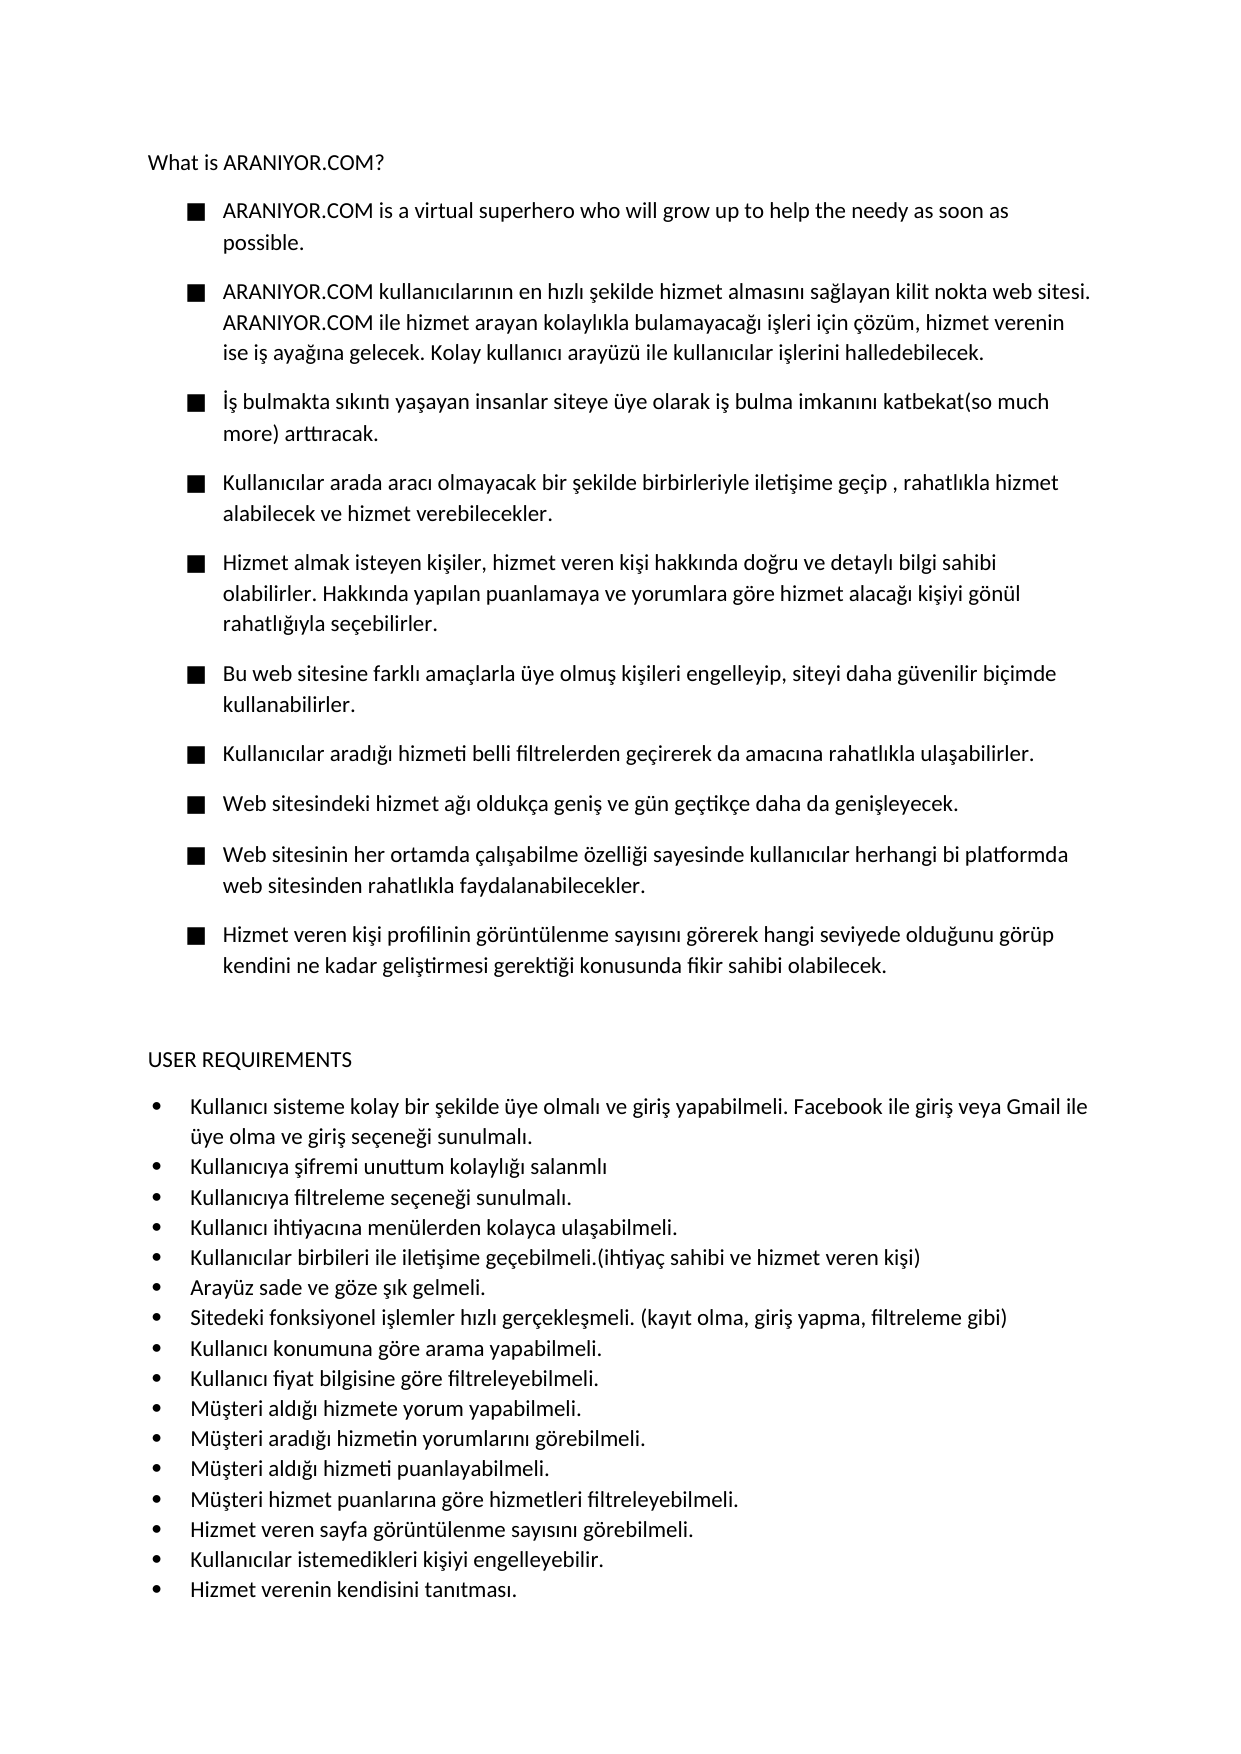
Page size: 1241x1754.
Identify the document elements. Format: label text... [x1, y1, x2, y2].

list Bu web sitesine farklı amaçlarla üye olmuş kişileri engelleyip, siteyi daha güvenilir biçimde kullanabilirler. [185, 656, 1093, 718]
list Kullanıcılar birbileri ile iletişime geçebilmeli.(ihtiyaç sahibi ve hizmet veren kişi) [153, 1243, 1093, 1271]
list Hizmet veren kişi profilinin görüntülenme sayısını görerek hangi seviyede olduğunu görüp kendini ne kadar geliştirmesi gerektiği konusunda fikir sahibi olabilecek. [185, 918, 1093, 979]
text What is ARANIYOR.COM? [148, 148, 1093, 176]
list Kullanıcılar istemedikleri kişiyi engelleyebilir. [153, 1545, 1093, 1573]
list Kullanıcı sisteme kolay bir şekilde üye olmalı ve giriş yapabilmeli. Facebook ile giriş veya Gmail ile üye olma ve giriş seçeneği sunulmalı. [153, 1092, 1093, 1150]
list İş bulmakta sıkıntı yaşayan insanlar siteye üye olarak iş bulma imkanını katbekat(so much more) arttıracak. [185, 385, 1093, 447]
text USER REQUIREMENTS [148, 1045, 1093, 1073]
list Arayüz sade ve göze şık gelmeli. [153, 1273, 1093, 1301]
list Hizmet almak isteyen kişiler, hizmet veren kişi hakkında doğru ve detaylı bilgi sahibi olabilirler. Hakkında yapılan puanlamaya ve yorumlara göre hizmet alacağı kişiyi gönül rahatlığıyla seçebilirler. [185, 546, 1093, 638]
list Kullanıcı fiyat bilgisine göre filtreleyebilmeli. [153, 1364, 1093, 1392]
list Kullanıcılar aradığı hizmeti belli filtrelerden geçirerek da amacına rahatlıkla ulaşabilirler. [185, 737, 1093, 768]
list Web sitesinin her ortamda çalışabilme özelliği sayesinde kullanıcılar herhangi bi platformda web sitesinden rahatlıkla faydalanabilecekler. [185, 838, 1093, 899]
list Müşteri aldığı hizmeti puanlayabilmeli. [153, 1454, 1093, 1482]
list Kullanıcı konumuna göre arama yapabilmeli. [153, 1334, 1093, 1362]
list ARANIYOR.COM kullanıcılarının en hızlı şekilde hizmet almasını sağlayan kilit nokta web sitesi. ARANIYOR.COM ile hizmet arayan kolaylıkla bulamayacağı işleri için çözüm, hizmet verenin ise iş ayağına gelecek. Kolay kullanıcı arayüzü ile kullanıcılar işlerini halledebilecek. [185, 275, 1093, 366]
list Web sitesindeki hizmet ağı oldukça geniş ve gün geçtikçe daha da genişleyecek. [185, 787, 1093, 818]
list Kullanıcılar arada aracı olmayacak bir şekilde birbirleriyle iletişime geçip , rahatlıkla hizmet alabilecek ve hizmet verebilecekler. [185, 466, 1093, 527]
list Hizmet verenin kendisini tanıtması. [153, 1575, 1093, 1603]
list Müşteri aradığı hizmetin yorumlarını görebilmeli. [153, 1424, 1093, 1452]
list Müşteri hizmet puanlarına göre hizmetleri filtreleyebilmeli. [153, 1485, 1093, 1513]
list ARANIYOR.COM is a virtual superhero who will grow up to help the needy as soon as possible. [185, 194, 1093, 256]
list Kullanıcıya filtreleme seçeneği sunulmalı. [153, 1183, 1093, 1211]
list Sitedeki fonksiyonel işlemler hızlı gerçekleşmeli. (kayıt olma, giriş yapma, filtreleme gibi) [153, 1303, 1093, 1331]
list Kullanıcı ihtiyacına menülerden kolayca ulaşabilmeli. [153, 1213, 1093, 1241]
list Hizmet veren sayfa görüntülenme sayısını görebilmeli. [153, 1515, 1093, 1543]
list Kullanıcıya şifremi unuttum kolaylığı salanmlı [153, 1152, 1093, 1180]
list Müşteri aldığı hizmete yorum yapabilmeli. [153, 1394, 1093, 1422]
